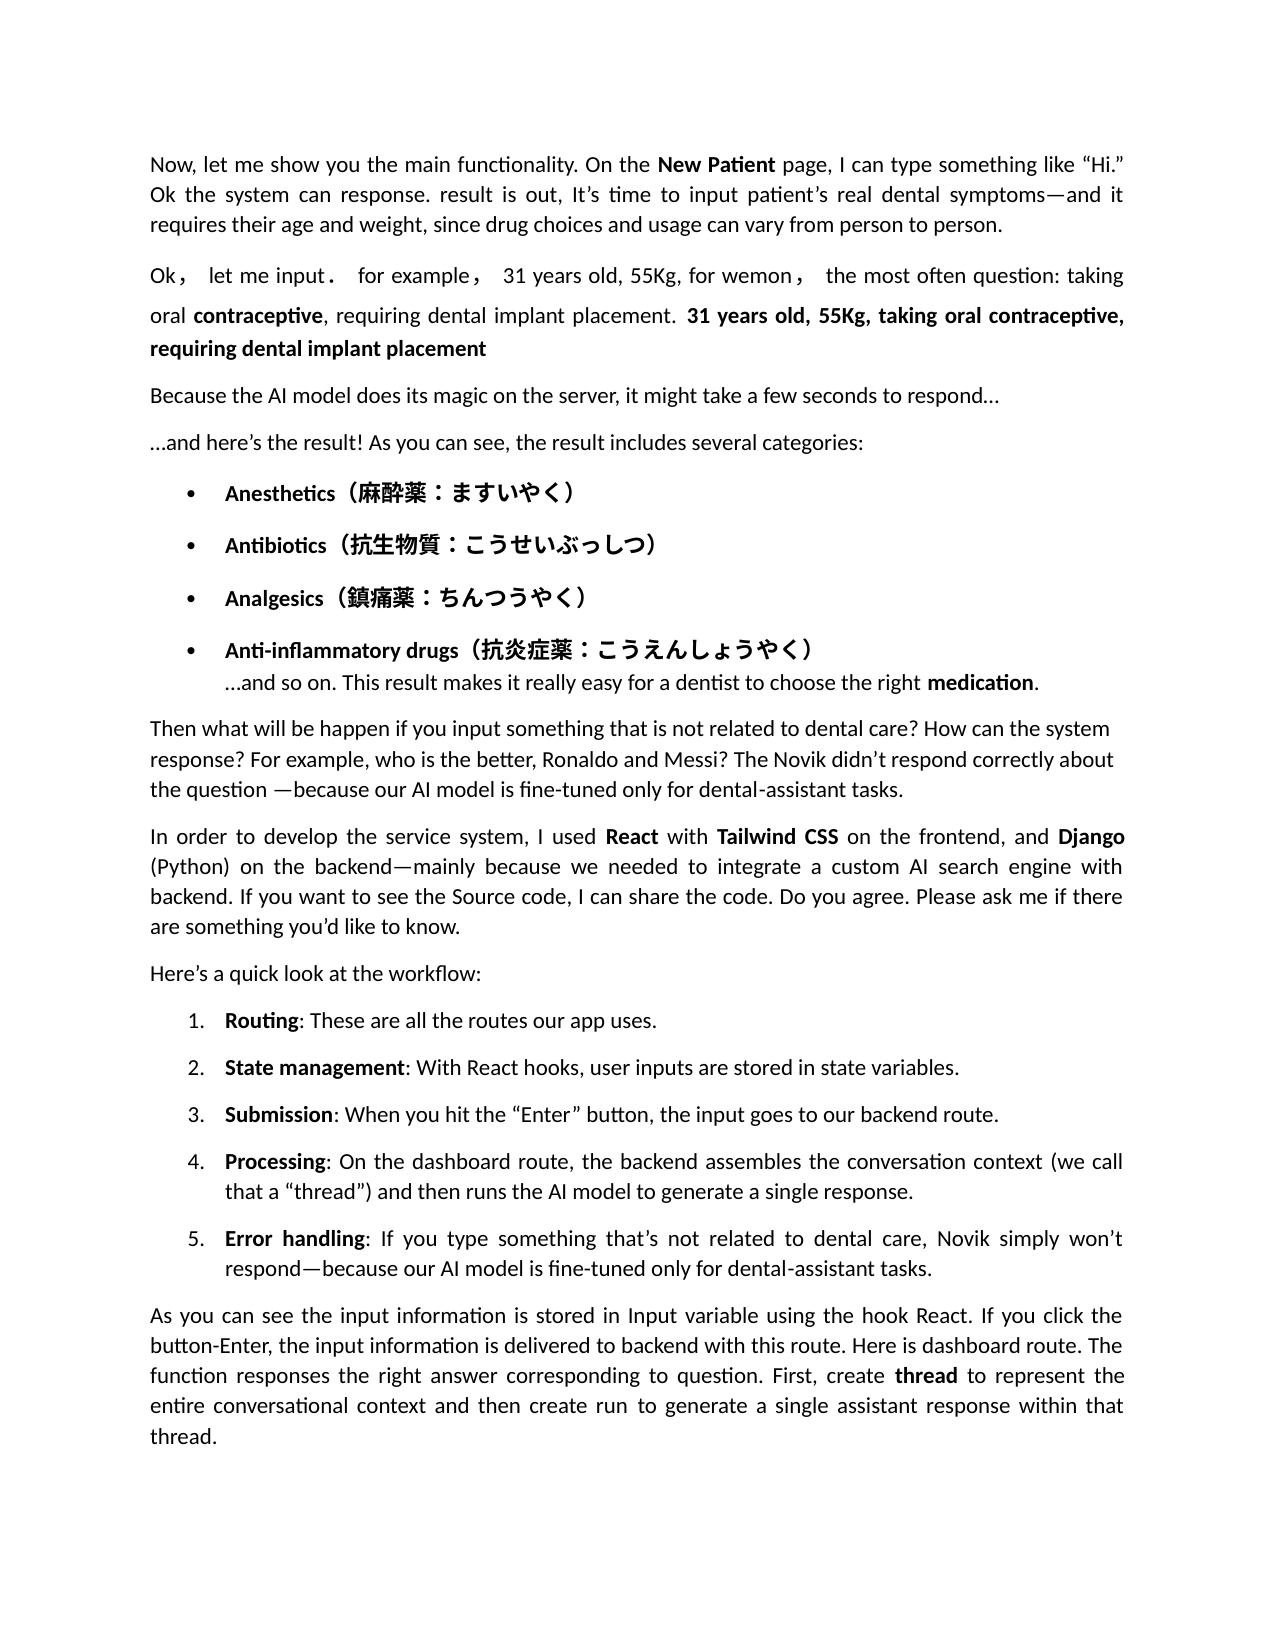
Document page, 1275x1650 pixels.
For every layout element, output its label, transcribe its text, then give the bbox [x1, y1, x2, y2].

text Then what will be happen if you input something that is not related to dental care? How can the system response? For example, who is the better, Ronaldo and Messi? The Novik didn’t respond correctly about the question —because our AI model is fine-tuned only for dental-assistant tasks. [150, 714, 1125, 803]
list Error handling: If you type something that’s not related to dental care, Novik simply won’t respond—because our AI model is fine-tuned only for dental-assistant tasks. [187, 1224, 1125, 1282]
list State management: With React hooks, user inputs are stored in state variables. [187, 1053, 1125, 1081]
list Submission: When you hit the “Enter” button, the input goes to our backend route. [187, 1100, 1125, 1128]
text Here’s a quick look at the workflow: [150, 959, 1125, 987]
list Analgesics（鎮痛薬：ちんつうやく） [187, 580, 1125, 613]
text …and here’s the result! As you can see, the result includes several categories: [150, 428, 1125, 456]
text Ok， let me input． for example， 31 years old, 55Kg, for wemon， the most often question: taking oral contraceptive, requiring dental implant placement. 31 years old, 55Kg, taking oral contraceptive, requiring dental implant placement [150, 257, 1125, 362]
list Processing: On the dashboard route, the backend assembles the conversation context (we call that a “thread”) and then runs the AI model to generate a single response. [187, 1147, 1125, 1205]
text In order to develop the service system, I used React with Tailwind CSS on the frontend, and Django (Python) on the backend—mainly because we needed to integrate a custom AI search engine with backend. If you want to see the Source code, I can share the code. Do you agree. Please ask me if there are something you’d like to know. [150, 822, 1125, 940]
text Now, let me show you the main functionality. On the New Patient page, I can type something like “Hi.” Ok the system can response. result is out, It’s time to input patient’s real dental symptoms—and it requires their age and weight, since drug choices and usage can vary from person to person. [150, 150, 1125, 238]
text As you can see the input information is stored in Input variable using the hook React. If you click the button-Enter, the input information is delivered to backend with this route. Here is dashboard route. The function responses the right answer corresponding to question. First, create thread to represent the entire conversational context and then create run to generate a single assistant response within that thread. [150, 1301, 1125, 1450]
list Routing: These are all the routes our app uses. [187, 1006, 1125, 1034]
text Because the AI model does its magic on the server, it might take a few seconds to respond… [150, 381, 1125, 409]
list Anti-inflammatory drugs（抗炎症薬：こうえんしょうやく） …and so on. This result makes it really easy for a dentist to choose the right medication. [187, 632, 1125, 696]
list Antibiotics（抗生物質：こうせいぶっしつ） [187, 527, 1125, 560]
list Anesthetics（麻酔薬：ますいやく） [187, 475, 1125, 508]
